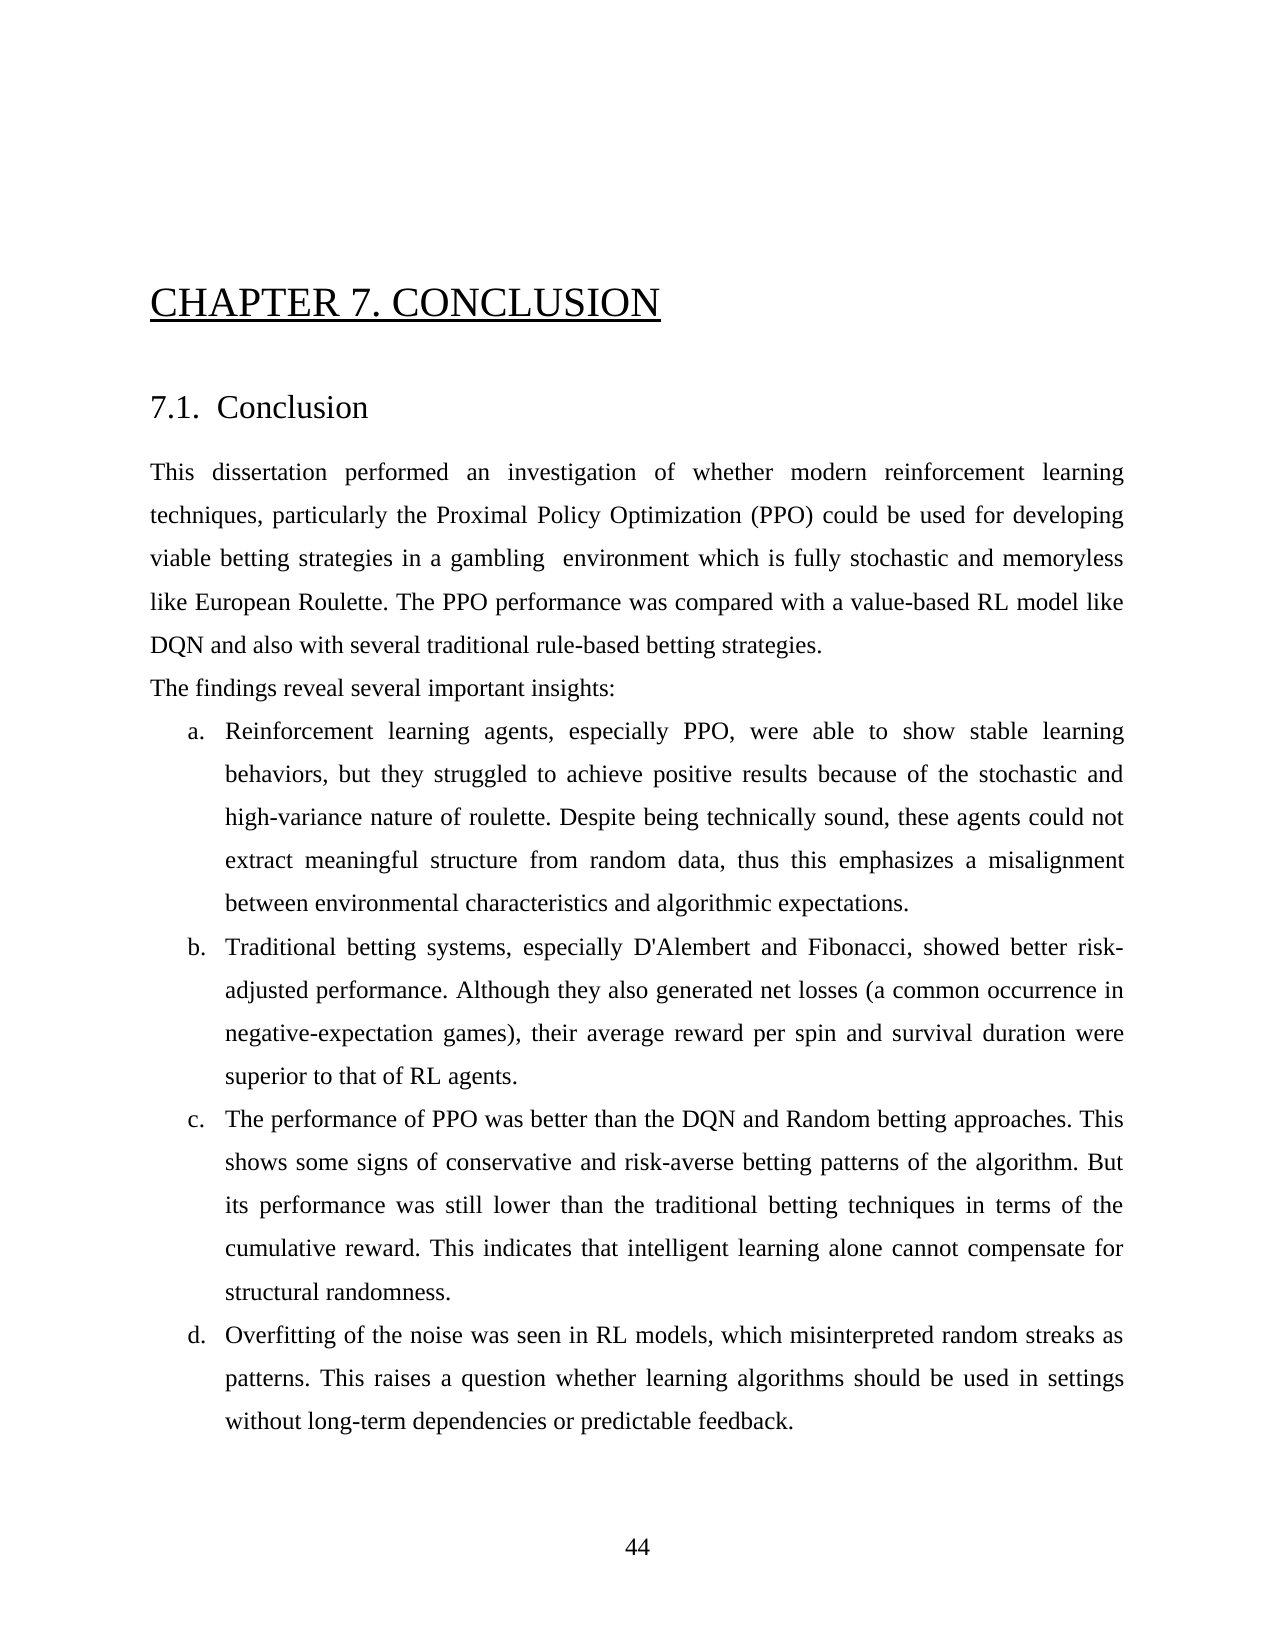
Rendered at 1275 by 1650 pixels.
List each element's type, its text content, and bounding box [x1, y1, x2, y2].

text The findings reveal several important insights: [150, 673, 1125, 702]
list Reinforcement learning agents, especially PPO, were able to show stable learning behaviors, but they struggled to achieve positive results because of the stochastic and high-variance nature of roulette. Despite being technically sound, these agents could not extract meaningful structure from random data, thus this emphasizes a misalignment between environmental characteristics and algorithmic expectations. [187, 716, 1125, 917]
list The performance of PPO was better than the DQN and Random betting approaches. This shows some signs of conservative and risk-averse betting patterns of the algorithm. But its performance was still lower than the traditional betting techniques in terms of the cumulative reward. This indicates that intelligent learning alone cannot compensate for structural randomness. [187, 1104, 1125, 1305]
list Traditional betting systems, especially D'Alembert and Fibonacci, showed better risk-adjusted performance. Although they also generated net losses (a common occurrence in negative-expectation games), their average reward per spin and survival duration were superior to that of RL agents. [187, 932, 1125, 1090]
text This dissertation performed an investigation of whether modern reinforcement learning techniques, particularly the Proximal Policy Optimization (PPO) could be used for developing viable betting strategies in a gambling environment which is fully stochastic and memoryless like European Roulette. The PPO performance was compared with a value-based RL model like DQN and also with several traditional rule-based betting strategies. [150, 457, 1125, 658]
subtitle 7.1. Conclusion [150, 387, 1125, 426]
list Overfitting of the noise was seen in RL models, which misinterpreted random streaks as patterns. This raises a question whether learning algorithms should be used in settings without long-term dependencies or predictable feedback. [187, 1320, 1125, 1435]
subtitle CHAPTER 7. CONCLUSION [150, 278, 1125, 326]
